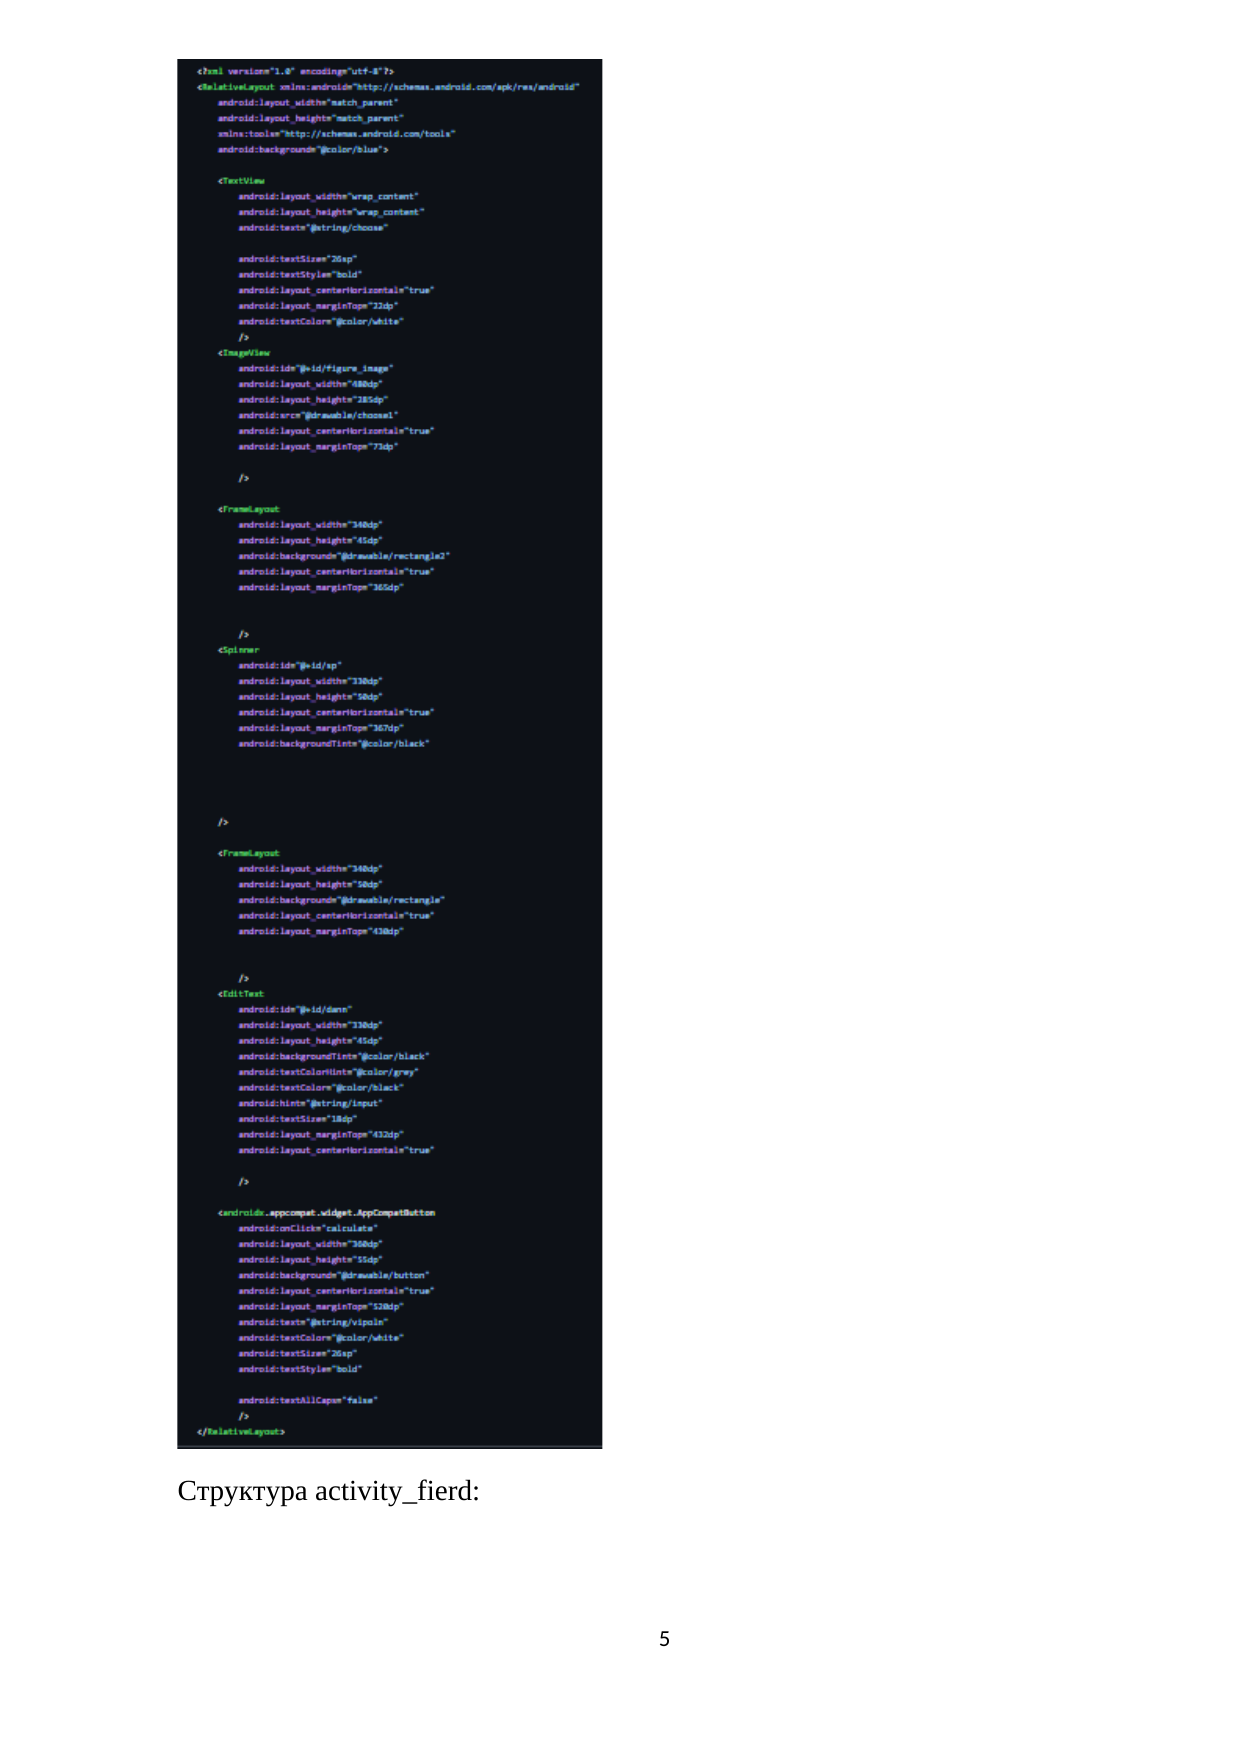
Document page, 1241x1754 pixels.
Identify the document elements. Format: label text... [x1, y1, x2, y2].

picture [177, 59, 603, 1449]
text Структура activity_fierd: [177, 1473, 1152, 1507]
